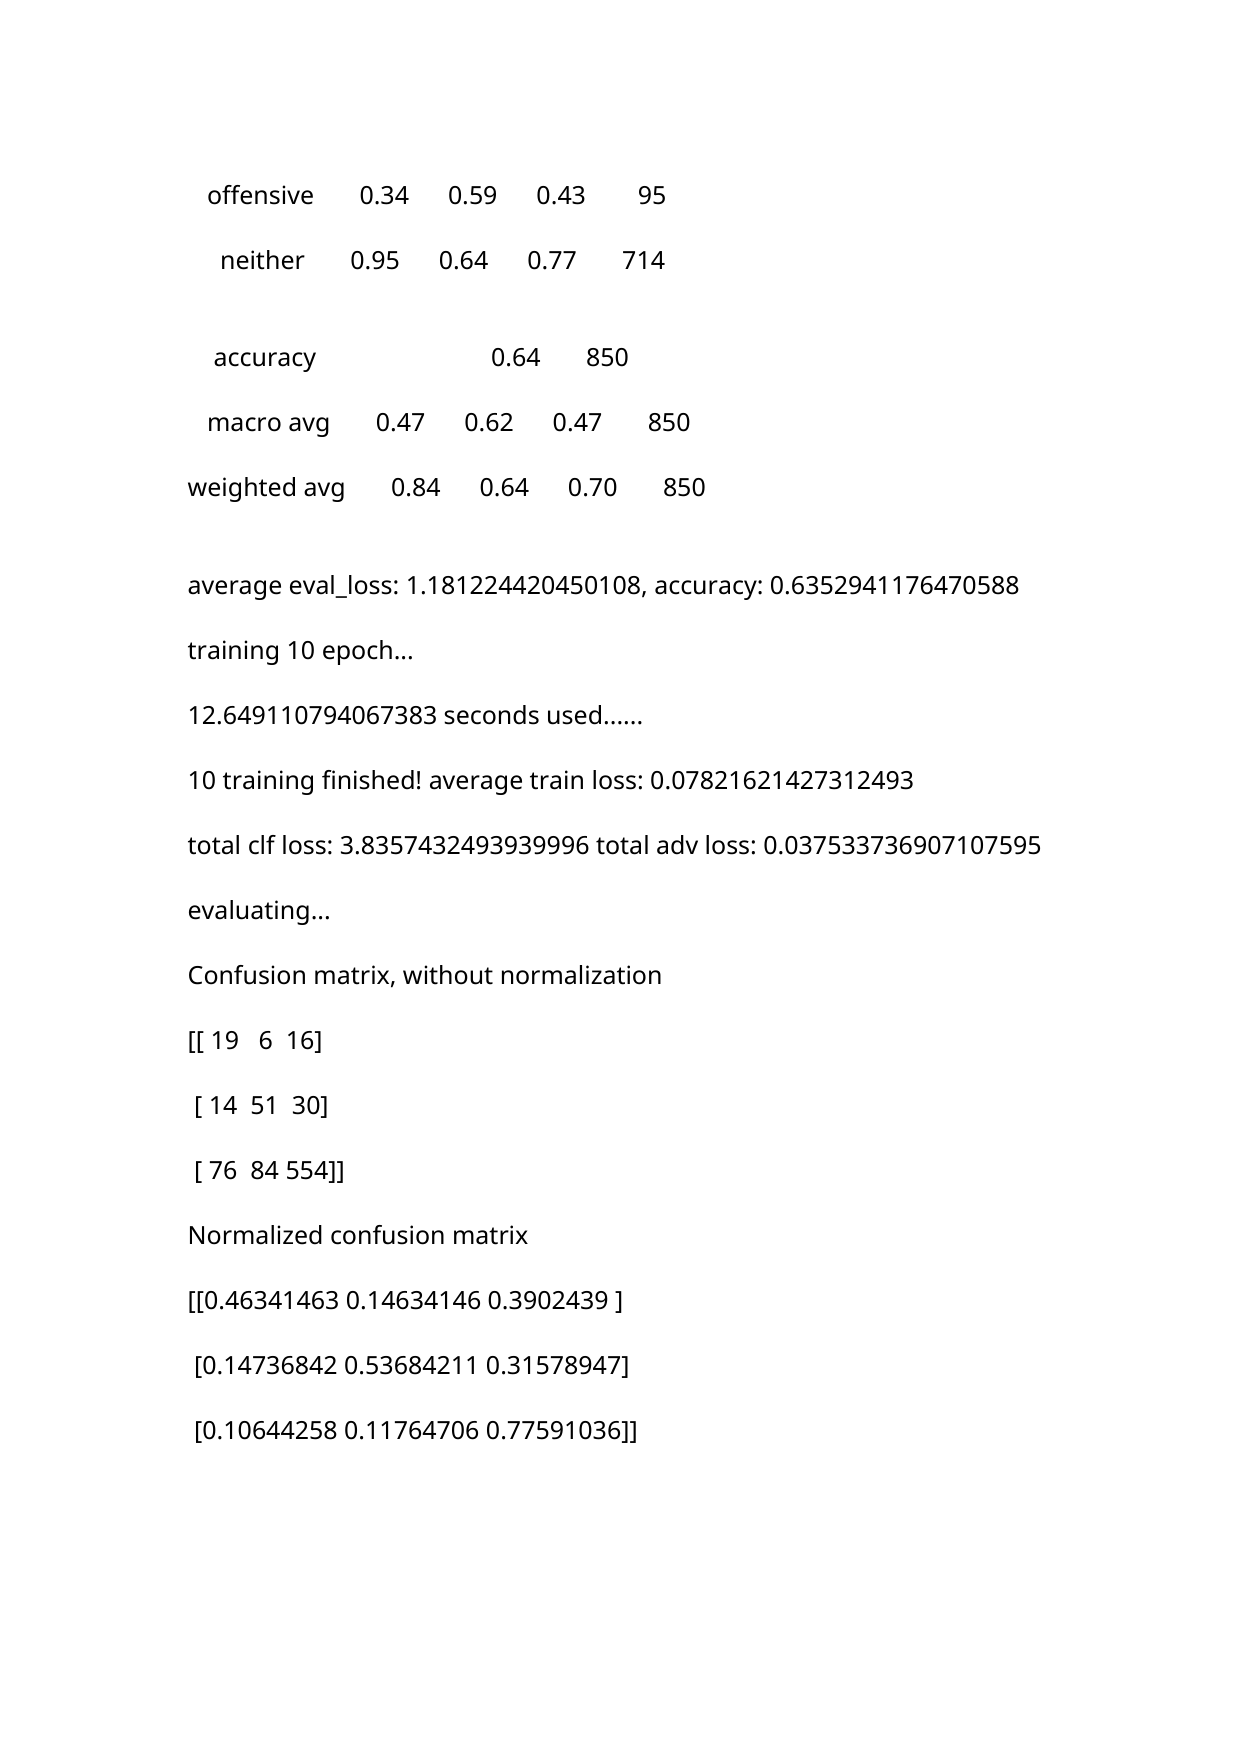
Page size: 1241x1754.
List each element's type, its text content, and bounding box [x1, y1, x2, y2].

text training 10 epoch... [187, 617, 1053, 682]
text [ 14 51 30] [187, 1072, 1053, 1137]
text 12.649110794067383 seconds used...... [187, 682, 1053, 747]
text [[0.46341463 0.14634146 0.3902439 ] [187, 1267, 1053, 1332]
text [0.10644258 0.11764706 0.77591036]] [187, 1397, 1053, 1462]
text weighted avg 0.84 0.64 0.70 850 [187, 454, 1053, 519]
text accuracy 0.64 850 [187, 324, 1053, 389]
text offensive 0.34 0.59 0.43 95 [187, 162, 1053, 227]
text average eval_loss: 1.181224420450108, accuracy: 0.6352941176470588 [187, 552, 1053, 617]
text neither 0.95 0.64 0.77 714 [187, 227, 1053, 292]
text [[ 19 6 16] [187, 1007, 1053, 1072]
text evaluating... [187, 877, 1053, 942]
text 10 training finished! average train loss: 0.07821621427312493 [187, 747, 1053, 812]
text [0.14736842 0.53684211 0.31578947] [187, 1332, 1053, 1397]
text [ 76 84 554]] [187, 1137, 1053, 1202]
text Confusion matrix, without normalization [187, 942, 1053, 1007]
text Normalized confusion matrix [187, 1202, 1053, 1267]
text total clf loss: 3.8357432493939996 total adv loss: 0.037533736907107595 [187, 812, 1053, 877]
text macro avg 0.47 0.62 0.47 850 [187, 389, 1053, 454]
